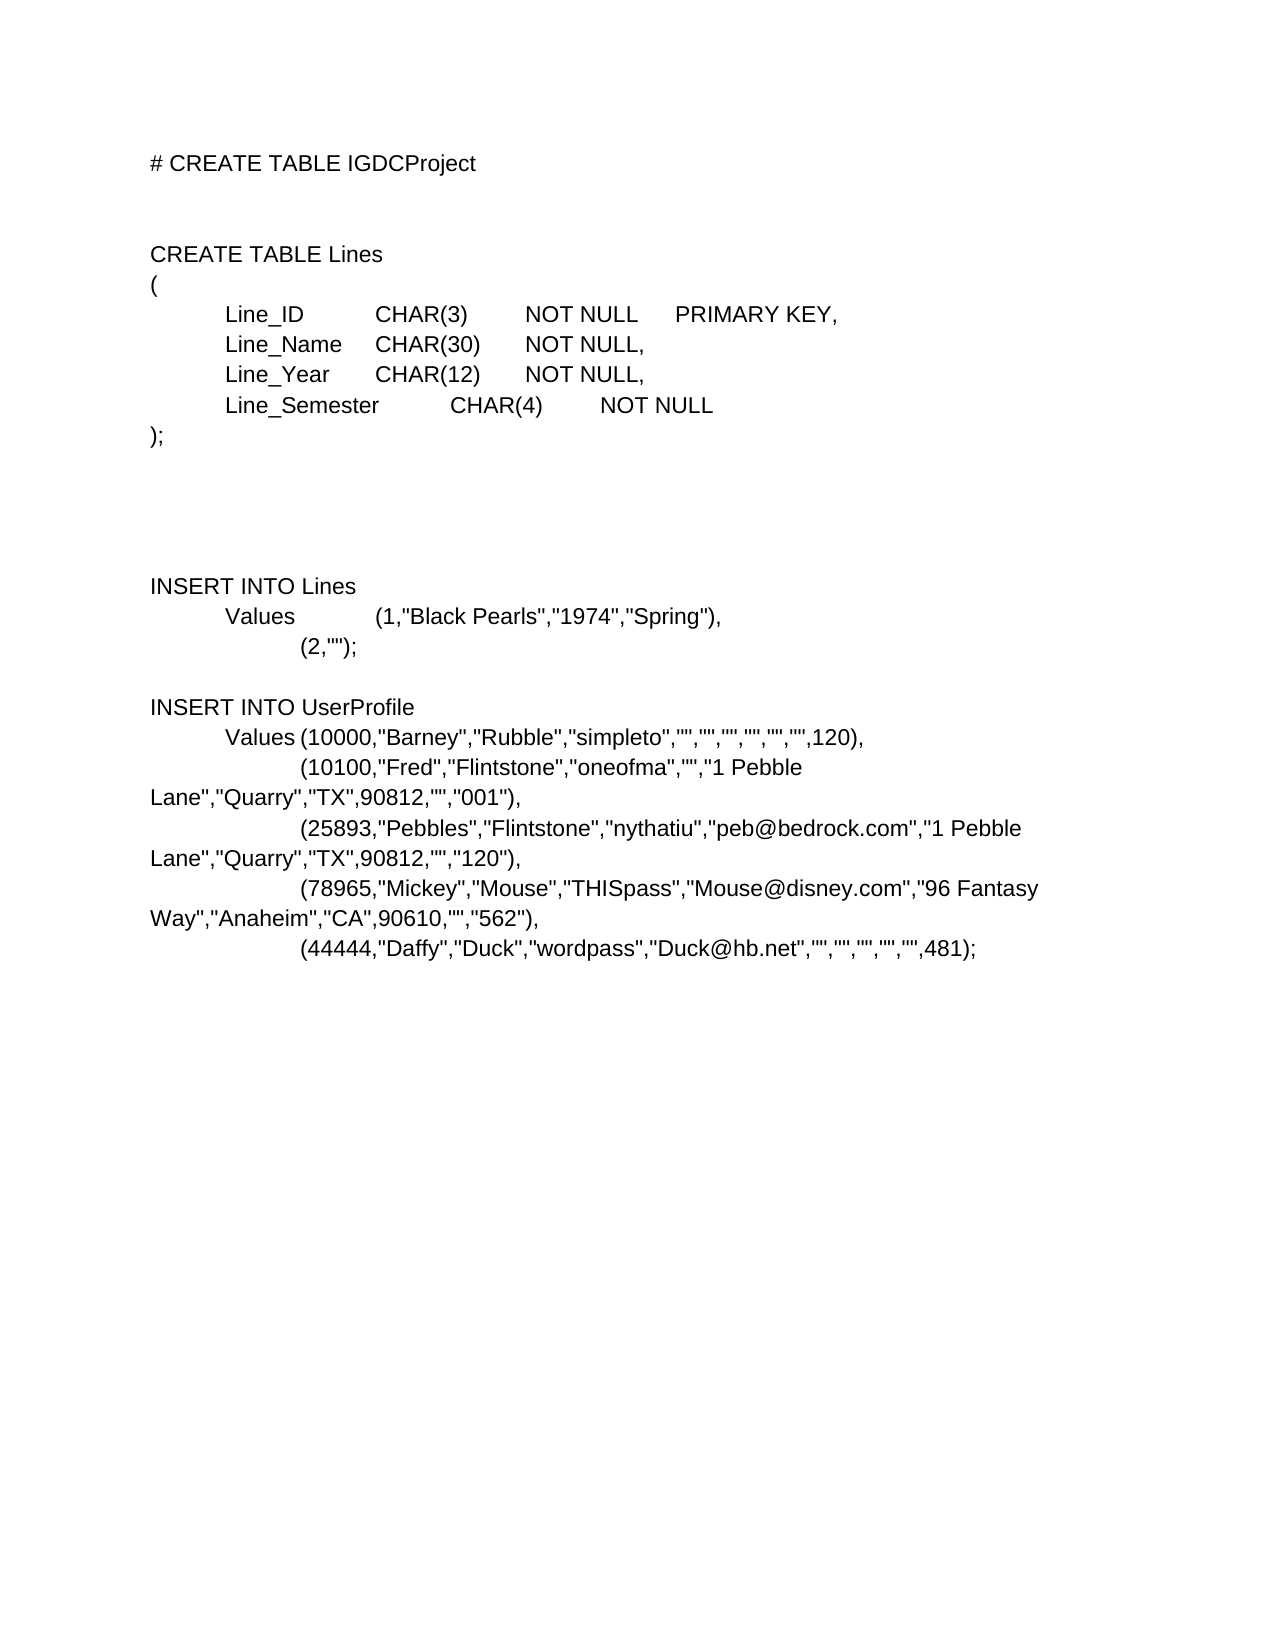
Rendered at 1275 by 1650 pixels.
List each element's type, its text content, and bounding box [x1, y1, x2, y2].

text Values (1,"Black Pearls","1974","Spring"), [150, 603, 1125, 629]
text (78965,"Mickey","Mouse","THISpass","Mouse@disney.com","96 Fantasy Way","Anaheim","CA",90610,"","562"), [150, 875, 1125, 932]
text (44444,"Daffy","Duck","wordpass","Duck@hb.net","","","","","",481); [150, 935, 1125, 962]
text (2,""); [150, 633, 1125, 660]
text INSERT INTO UserProfile [150, 694, 1125, 720]
text (25893,"Pebbles","Flintstone","nythatiu","peb@bedrock.com","1 Pebble Lane","Quarry","TX",90812,"","120"), [150, 814, 1125, 871]
text INSERT INTO Lines [150, 573, 1125, 599]
text Line_Semester CHAR(4) NOT NULL [150, 392, 1125, 418]
text ( [150, 271, 1125, 297]
text Line_Name CHAR(30) NOT NULL, [150, 331, 1125, 358]
text Line_ID CHAR(3) NOT NULL PRIMARY KEY, [150, 301, 1125, 327]
text # CREATE TABLE IGDCProject [150, 150, 1125, 176]
text CREATE TABLE Lines [150, 241, 1125, 267]
text ); [150, 422, 1125, 448]
text (10100,"Fred","Flintstone","oneofma","","1 Pebble Lane","Quarry","TX",90812,"","001"), [150, 754, 1125, 811]
text Values (10000,"Barney","Rubble","simpleto","","","","","","",120), [150, 724, 1125, 750]
text Line_Year CHAR(12) NOT NULL, [150, 361, 1125, 388]
